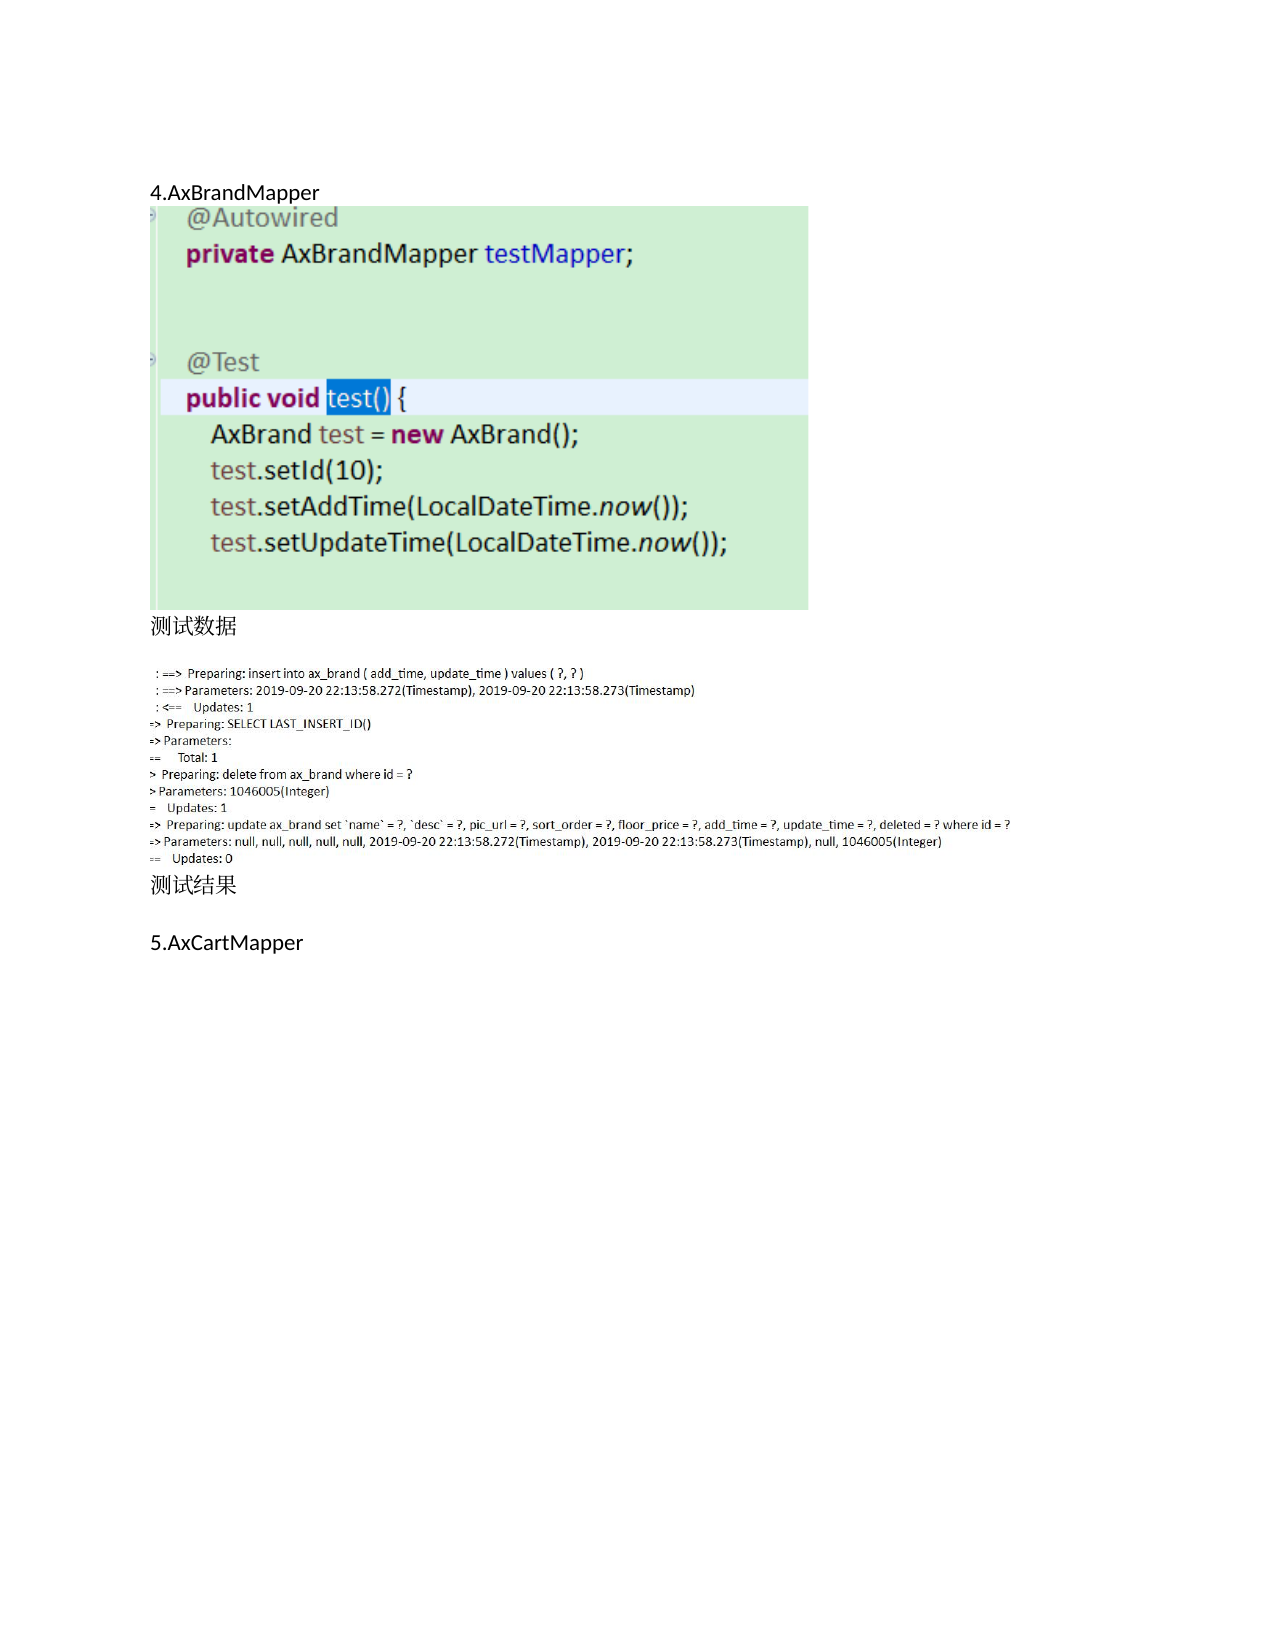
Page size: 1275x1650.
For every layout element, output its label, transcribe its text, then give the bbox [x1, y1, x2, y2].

text 测试数据 [150, 609, 1125, 641]
picture [150, 206, 809, 610]
text 5.AxCartMapper [150, 928, 1125, 956]
picture [150, 668, 1014, 869]
text 测试结果 [150, 868, 1125, 900]
text 4.AxBrandMapper [150, 178, 1125, 206]
